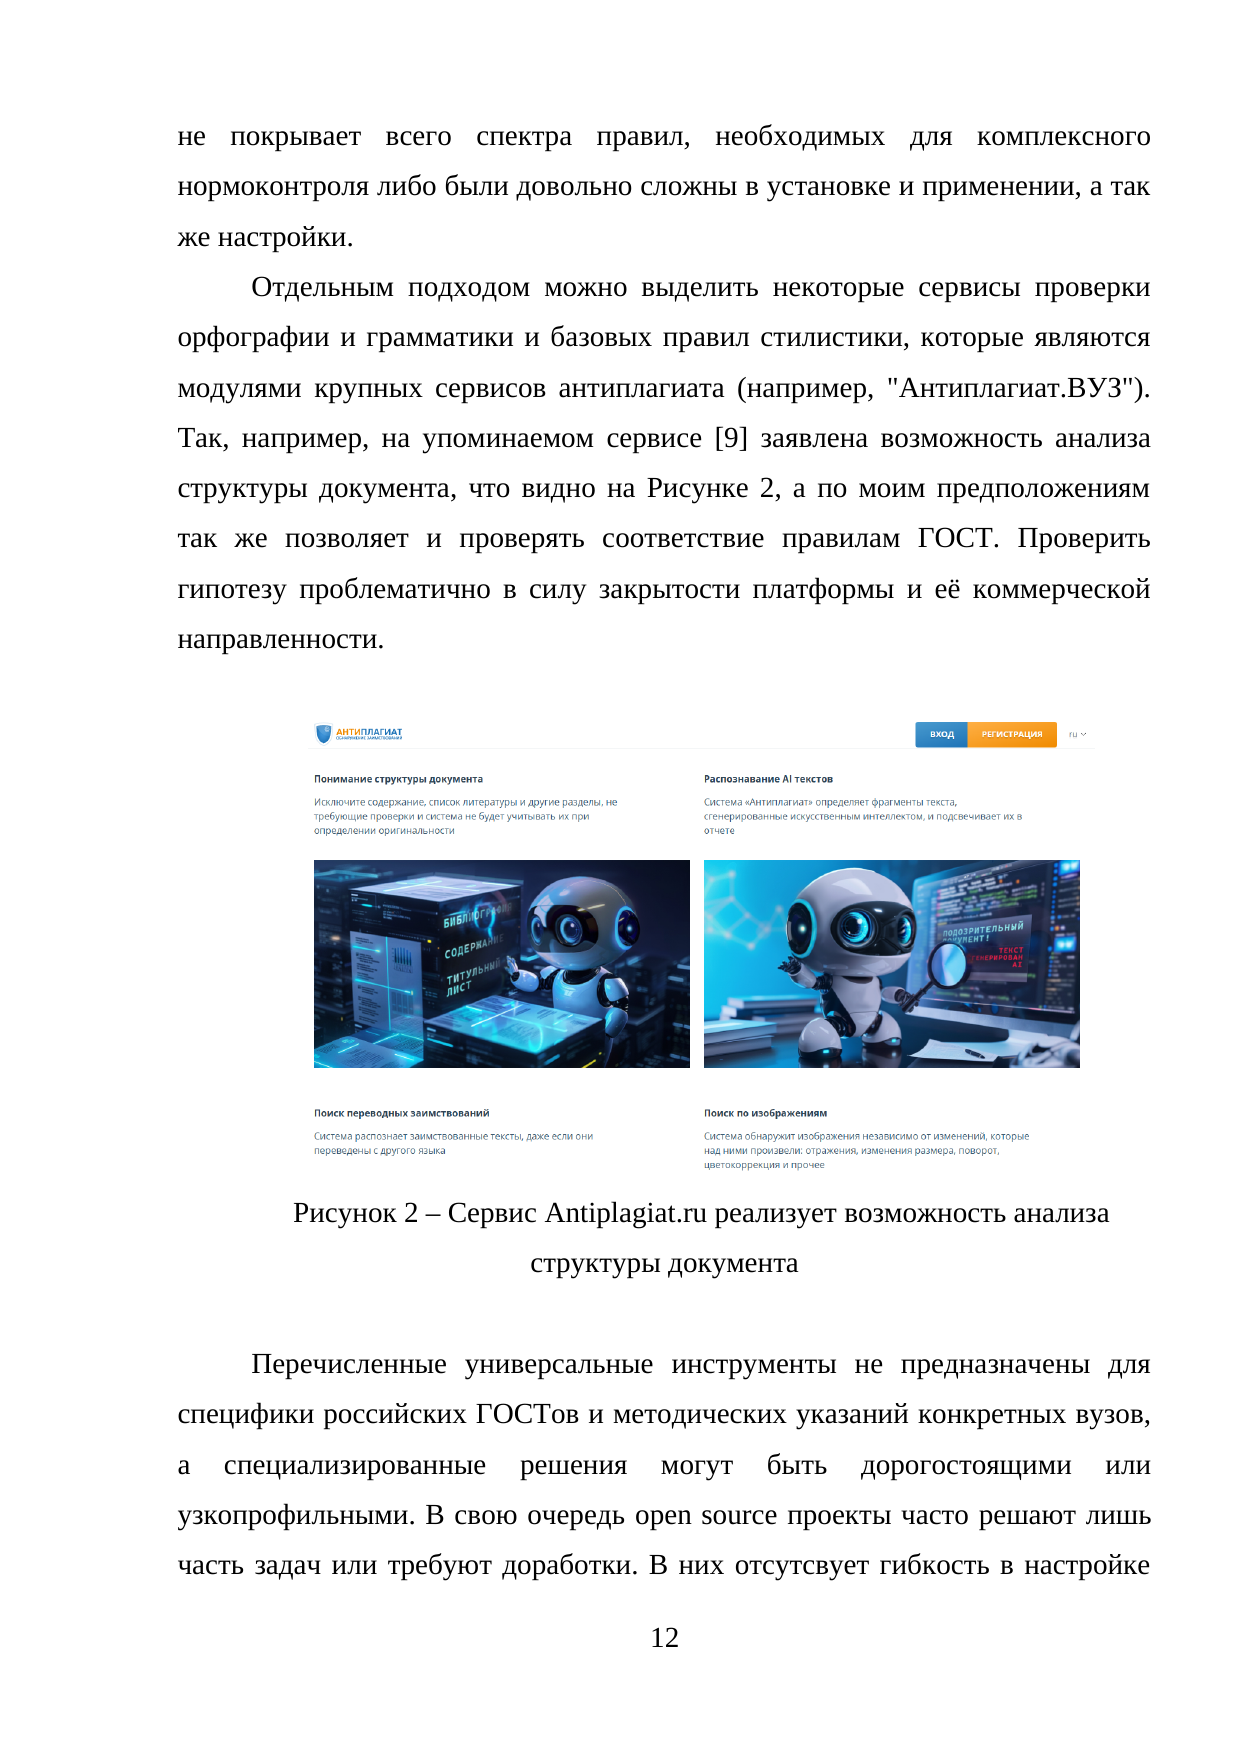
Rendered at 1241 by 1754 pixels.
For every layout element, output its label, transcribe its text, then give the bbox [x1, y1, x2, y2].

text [177, 118, 1152, 252]
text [177, 1346, 1152, 1581]
picture [308, 721, 1095, 1179]
text Рисунок 2 – Сервис Antiplagiat.ru реализует возможность анализа структуры документа [177, 1195, 1152, 1279]
text Отдельным подходом можно выделить некоторые сервисы проверки орфографии и грамматики и базовых правил стилистики, которые являются модулями крупных сервисов антиплагиата (например, "Антиплагиат.ВУЗ"). Так, например, на упоминаемом сервисе [9] заявлена возможность анализа структуры документа, что видно на Рисунке 2, а по моим предположениям так же позволяет и проверять соответствие правилам ГОСТ. Проверить гипотезу проблематично в силу закрытости платформы и её коммерческой направленности. [177, 269, 1152, 655]
